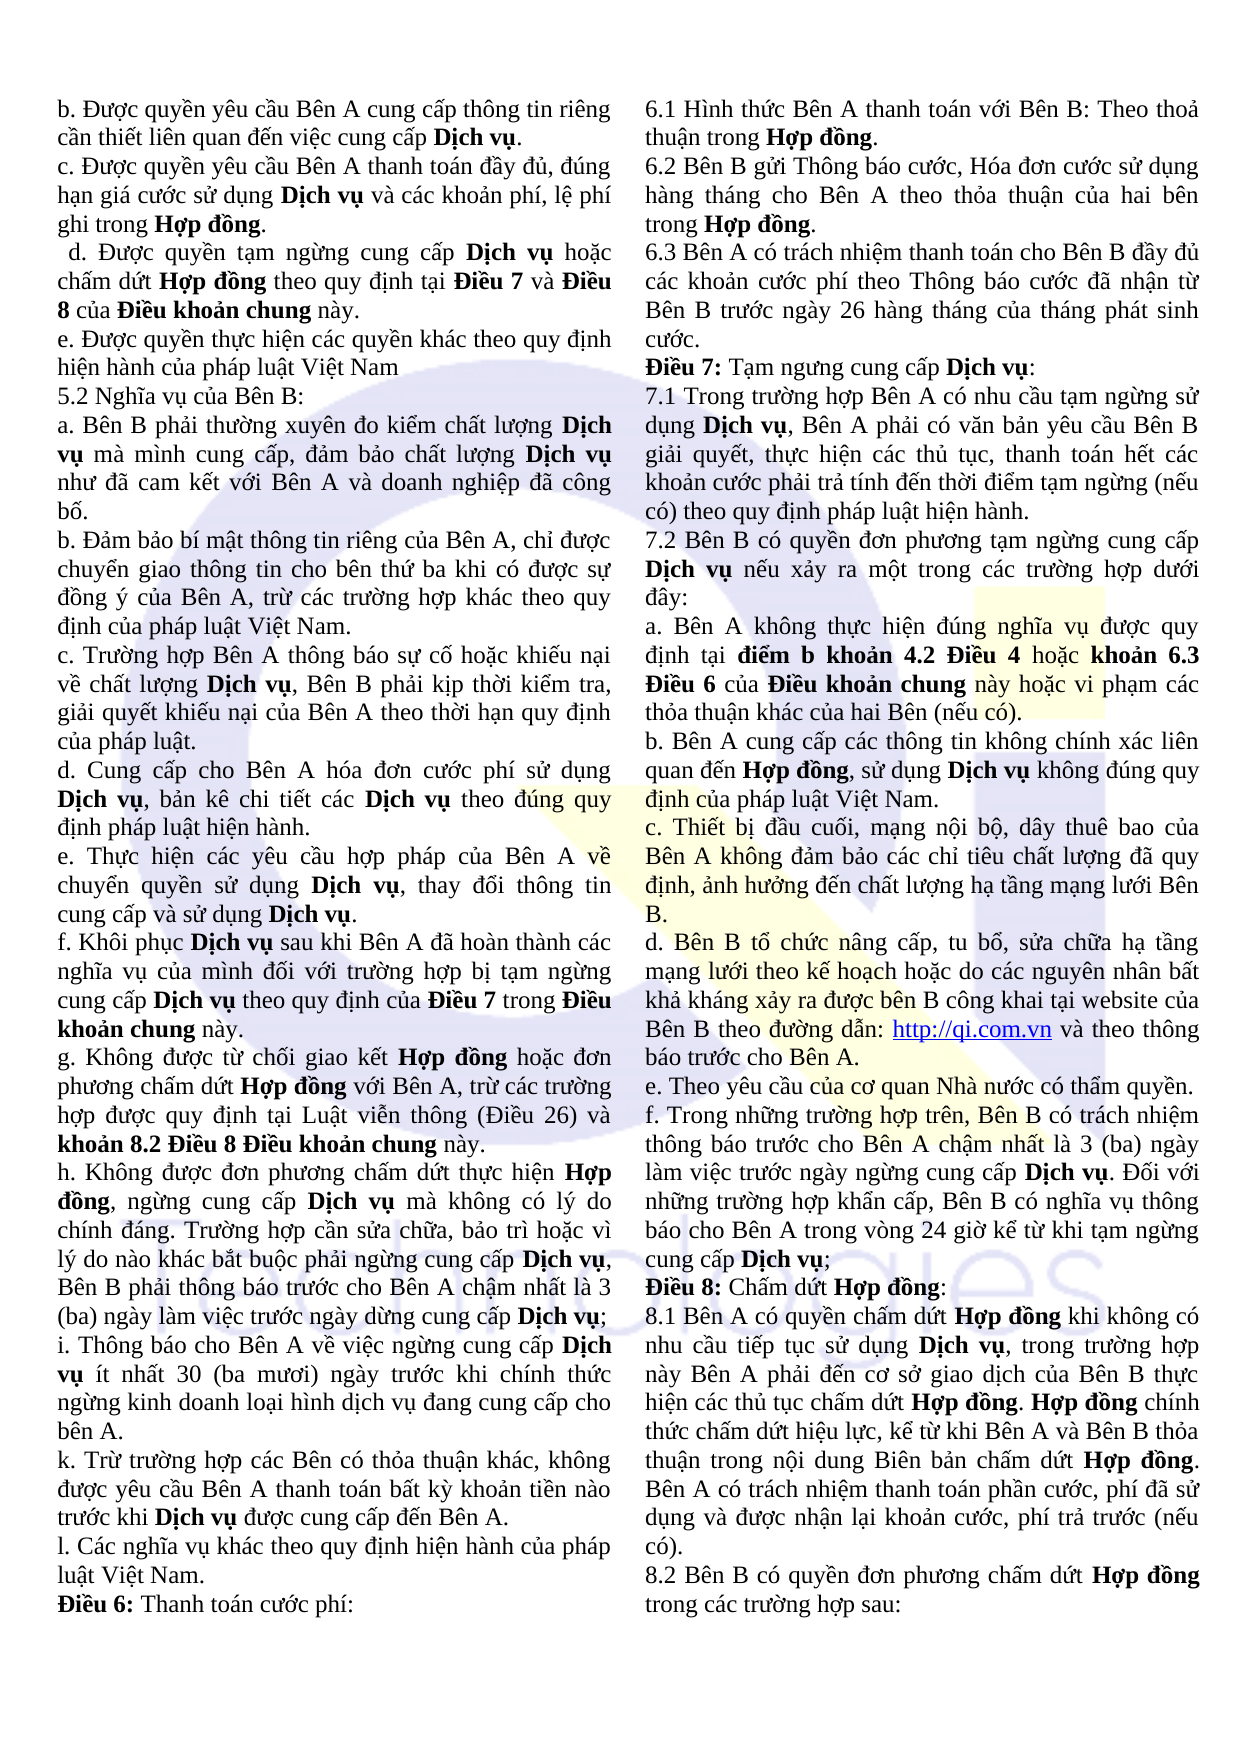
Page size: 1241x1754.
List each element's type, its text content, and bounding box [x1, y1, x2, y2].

text e. Thực hiện các yêu cầu hợp pháp của Bên A về chuyển quyền sử dụng Dịch vụ, thay đổi thông tin cung cấp và sử dụng Dịch vụ. [57, 841, 612, 927]
text 7.1 Trong trường hợp Bên A có nhu cầu tạm ngừng sử dụng Dịch vụ, Bên A phải có văn bản yêu cầu Bên B giải quyết, thực hiện các thủ tục, thanh toán hết các khoản cước phải trả tính đến thời điểm tạm ngừng (nếu có) theo quy định pháp luật hiện hành. [645, 381, 1200, 525]
text Điều 8: Chấm dứt Hợp đồng: [645, 1272, 1200, 1301]
text 5.2 Nghĩa vụ của Bên B: [57, 381, 612, 410]
text 6.3 Bên A có trách nhiệm thanh toán cho Bên B đầy đủ các khoản cước phí theo Thông báo cước đã nhận từ Bên B trước ngày 26 hàng tháng của tháng phát sinh cước. [645, 237, 1200, 352]
text c. Trường hợp Bên A thông báo sự cố hoặc khiếu nại về chất lượng Dịch vụ, Bên B phải kịp thời kiểm tra, giải quyết khiếu nại của Bên A theo thời hạn quy định của pháp luật. [57, 640, 612, 755]
text b. Đảm bảo bí mật thông tin riêng của Bên A, chỉ được chuyển giao thông tin cho bên thứ ba khi có được sự đồng ý của Bên A, trừ các trường hợp khác theo quy định của pháp luật Việt Nam. [57, 525, 612, 640]
text c. Thiết bị đầu cuối, mạng nội bộ, dây thuê bao của Bên A không đảm bảo các chỉ tiêu chất lượng đã quy định, ảnh hưởng đến chất lượng hạ tầng mạng lưới Bên B. [645, 812, 1200, 927]
text Điều 7: Tạm ngưng cung cấp Dịch vụ: [645, 352, 1200, 381]
text c. Được quyền yêu cầu Bên A thanh toán đầy đủ, đúng hạn giá cước sử dụng Dịch vụ và các khoản phí, lệ phí ghi trong Hợp đồng. [57, 151, 612, 237]
text k. Trừ trường hợp các Bên có thỏa thuận khác, không được yêu cầu Bên A thanh toán bất kỳ khoản tiền nào trước khi Dịch vụ được cung cấp đến Bên A. [57, 1445, 612, 1531]
text d. Được quyền tạm ngừng cung cấp Dịch vụ hoặc chấm dứt Hợp đồng theo quy định tại Điều 7 và Điều 8 của Điều khoản chung này. [57, 237, 612, 324]
text a. Bên A không thực hiện đúng nghĩa vụ được quy định tại điểm b khoản 4.2 Điều 4 hoặc khoản 6.3 Điều 6 của Điều khoản chung này hoặc vi phạm các thỏa thuận khác của hai Bên (nếu có). [645, 611, 1200, 726]
text i. Thông báo cho Bên A về việc ngừng cung cấp Dịch vụ ít nhất 30 (ba mươi) ngày trước khi chính thức ngừng kinh doanh loại hình dịch vụ đang cung cấp cho bên A. [57, 1330, 612, 1445]
text 8.1 Bên A có quyền chấm dứt Hợp đồng khi không có nhu cầu tiếp tục sử dụng Dịch vụ, trong trường hợp này Bên A phải đến cơ sở giao dịch của Bên B thực hiện các thủ tục chấm dứt Hợp đồng. Hợp đồng chính thức chấm dứt hiệu lực, kể từ khi Bên A và Bên B thỏa thuận trong nội dung Biên bản chấm dứt Hợp đồng. Bên A có trách nhiệm thanh toán phần cước, phí đã sử dụng và được nhận lại khoản cước, phí trả trước (nếu có). [645, 1301, 1200, 1560]
text 6.2 Bên B gửi Thông báo cước, Hóa đơn cước sử dụng hàng tháng cho Bên A theo thỏa thuận của hai bên trong Hợp đồng. [645, 151, 1200, 237]
text 7.2 Bên B có quyền đơn phương tạm ngừng cung cấp Dịch vụ nếu xảy ra một trong các trường hợp dưới đây: [645, 525, 1200, 611]
text Điều 6: Thanh toán cước phí: [57, 1589, 612, 1617]
text l. Các nghĩa vụ khác theo quy định hiện hành của pháp luật Việt Nam. [57, 1531, 612, 1589]
text b. Bên A cung cấp các thông tin không chính xác liên quan đến Hợp đồng, sử dụng Dịch vụ không đúng quy định của pháp luật Việt Nam. [645, 726, 1200, 812]
text a. Bên B phải thường xuyên đo kiểm chất lượng Dịch vụ mà mình cung cấp, đảm bảo chất lượng Dịch vụ như đã cam kết với Bên A và doanh nghiệp đã công bố. [57, 410, 612, 525]
text e. Được quyền thực hiện các quyền khác theo quy định hiện hành của pháp luật Việt Nam [57, 324, 612, 381]
text f. Trong những trường hợp trên, Bên B có trách nhiệm thông báo trước cho Bên A chậm nhất là 3 (ba) ngày làm việc trước ngày ngừng cung cấp Dịch vụ. Đối với những trường hợp khẩn cấp, Bên B có nghĩa vụ thông báo cho Bên A trong vòng 24 giờ kể từ khi tạm ngừng cung cấp Dịch vụ; [645, 1100, 1200, 1272]
text d. Bên B tổ chức nâng cấp, tu bổ, sửa chữa hạ tầng mạng lưới theo kế hoạch hoặc do các nguyên nhân bất khả kháng xảy ra được bên B công khai tại website của Bên B theo đường dẫn: http://qi.com.vn và theo thông báo trước cho Bên A. [645, 927, 1200, 1071]
text f. Khôi phục Dịch vụ sau khi Bên A đã hoàn thành các nghĩa vụ của mình đối với trường hợp bị tạm ngừng cung cấp Dịch vụ theo quy định của Điều 7 trong Điều khoản chung này. [57, 927, 612, 1042]
text h. Không được đơn phương chấm dứt thực hiện Hợp đồng, ngừng cung cấp Dịch vụ mà không có lý do chính đáng. Trường hợp cần sửa chữa, bảo trì hoặc vì lý do nào khác bắt buộc phải ngừng cung cấp Dịch vụ, Bên B phải thông báo trước cho Bên A chậm nhất là 3 (ba) ngày làm việc trước ngày dừng cung cấp Dịch vụ; [57, 1157, 612, 1330]
text e. Theo yêu cầu của cơ quan Nhà nước có thẩm quyền. [645, 1071, 1200, 1100]
text 6.1 Hình thức Bên A thanh toán với Bên B: Theo thoả thuận trong Hợp đồng. [645, 94, 1200, 151]
text d. Cung cấp cho Bên A hóa đơn cước phí sử dụng Dịch vụ, bản kê chi tiết các Dịch vụ theo đúng quy định pháp luật hiện hành. [57, 755, 612, 841]
text b. Được quyền yêu cầu Bên A cung cấp thông tin riêng cần thiết liên quan đến việc cung cấp Dịch vụ. [57, 94, 612, 151]
text 8.2 Bên B có quyền đơn phương chấm dứt Hợp đồng trong các trường hợp sau: [645, 1560, 1200, 1617]
text g. Không được từ chối giao kết Hợp đồng hoặc đơn phương chấm dứt Hợp đồng với Bên A, trừ các trường hợp được quy định tại Luật viễn thông (Điều 26) và khoản 8.2 Điều 8 Điều khoản chung này. [57, 1042, 612, 1157]
